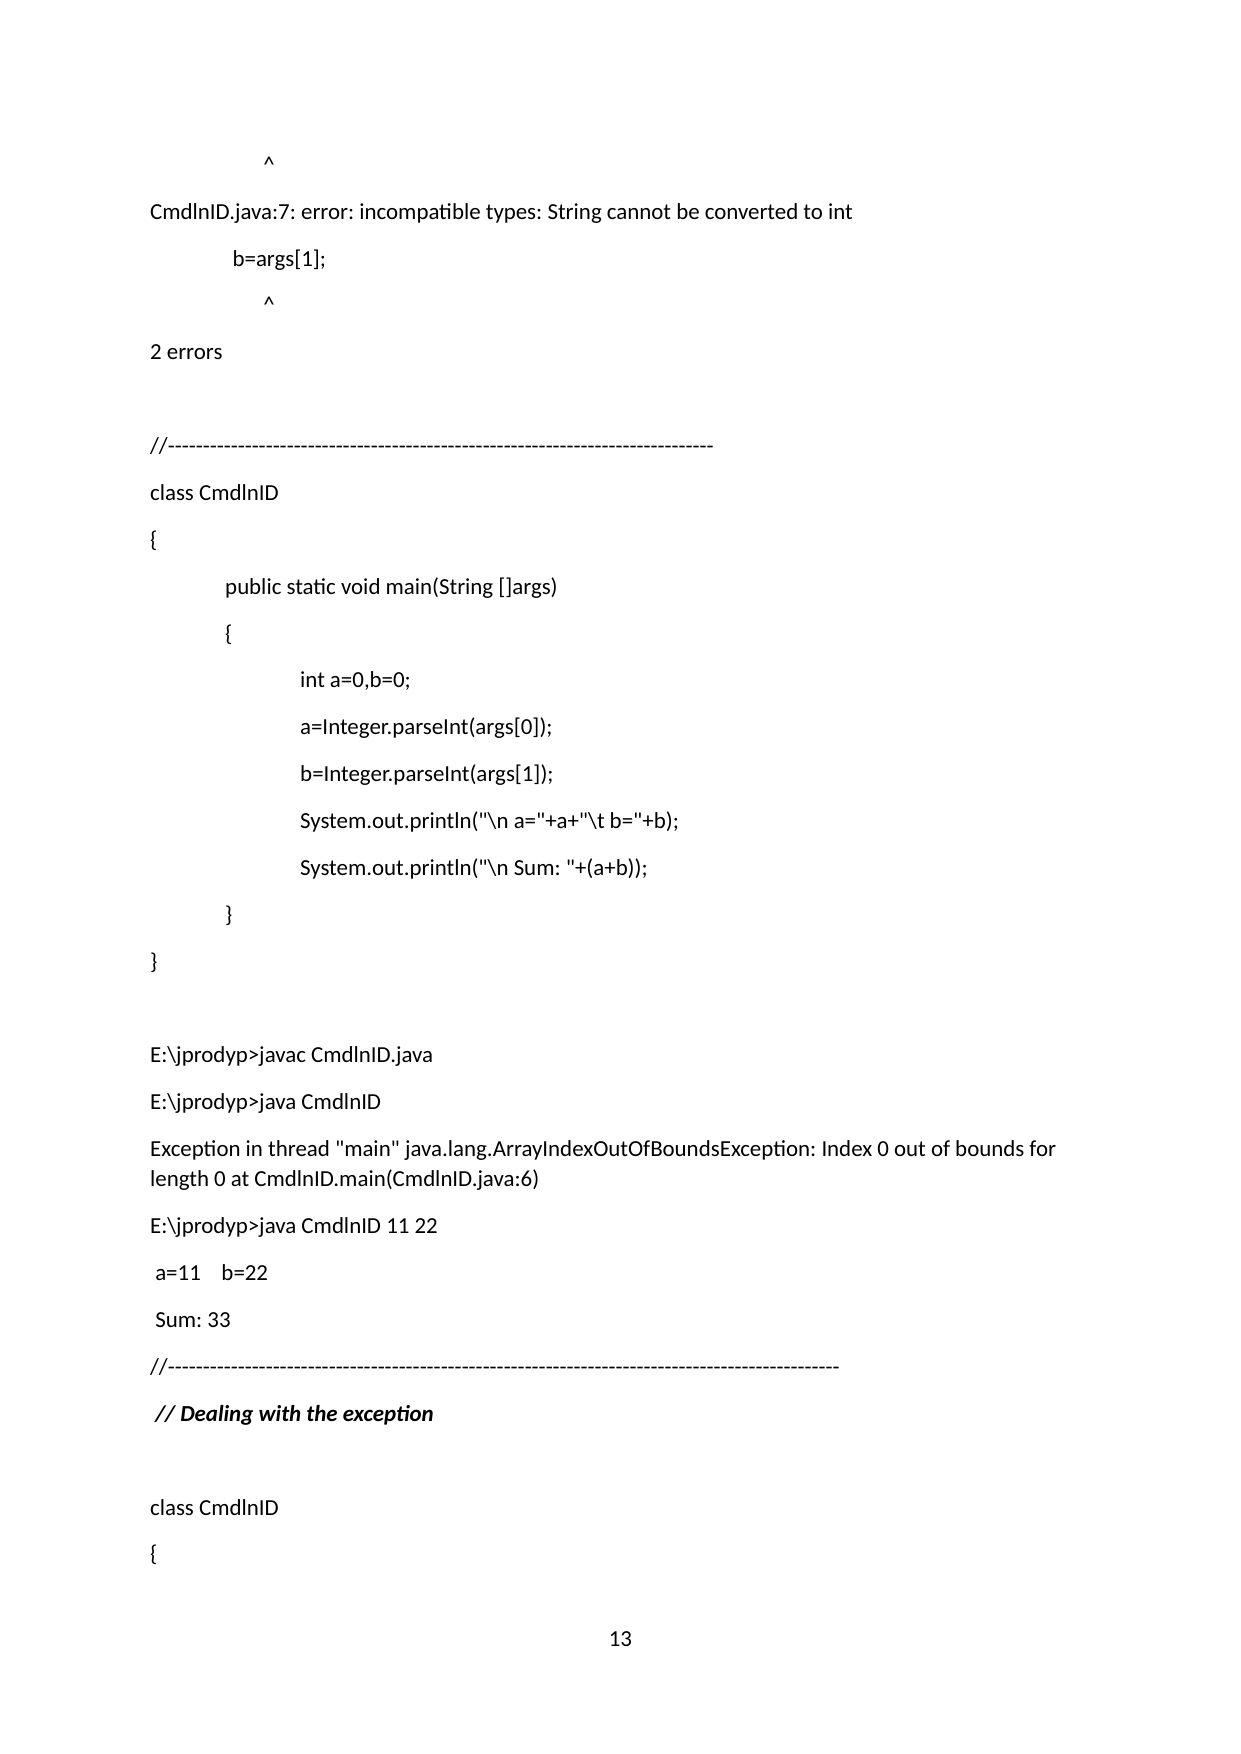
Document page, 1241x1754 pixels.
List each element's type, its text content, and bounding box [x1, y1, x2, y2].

text //------------------------------------------------------------------------------ [150, 431, 1090, 459]
text class CmdlnID [150, 1493, 1090, 1521]
text E:\jprodyp>java CmdlnID [150, 1087, 1090, 1116]
text Exception in thread "main" java.lang.ArrayIndexOutOfBoundsException: Index 0 out of bounds for length 0 at CmdlnID.main(CmdlnID.java:6) [150, 1134, 1090, 1193]
text // Dealing with the exception [150, 1399, 1090, 1427]
text System.out.println("\n a="+a+"\t b="+b); [150, 806, 1090, 834]
text Sum: 33 [150, 1305, 1090, 1333]
text b=args[1]; [150, 244, 1090, 272]
text System.out.println("\n Sum: "+(a+b)); [150, 853, 1090, 881]
text a=11 b=22 [150, 1258, 1090, 1286]
text E:\jprodyp>javac CmdlnID.java [150, 1041, 1090, 1069]
text a=Integer.parseInt(args[0]); [150, 712, 1090, 741]
text { [150, 525, 1090, 553]
text } [150, 900, 1090, 928]
text } [150, 947, 1090, 975]
text ^ [150, 150, 1090, 178]
text //------------------------------------------------------------------------------------------------ [150, 1352, 1090, 1380]
text { [150, 1539, 1090, 1568]
text public static void main(String []args) [150, 572, 1090, 600]
text int a=0,b=0; [150, 666, 1090, 694]
text CmdlnID.java:7: error: incompatible types: String cannot be converted to int [150, 197, 1090, 225]
text ^ [150, 291, 1090, 319]
text b=Integer.parseInt(args[1]); [150, 759, 1090, 787]
text class CmdlnID [150, 478, 1090, 506]
text { [150, 619, 1090, 647]
text 2 errors [150, 337, 1090, 366]
text E:\jprodyp>java CmdlnID 11 22 [150, 1211, 1090, 1239]
